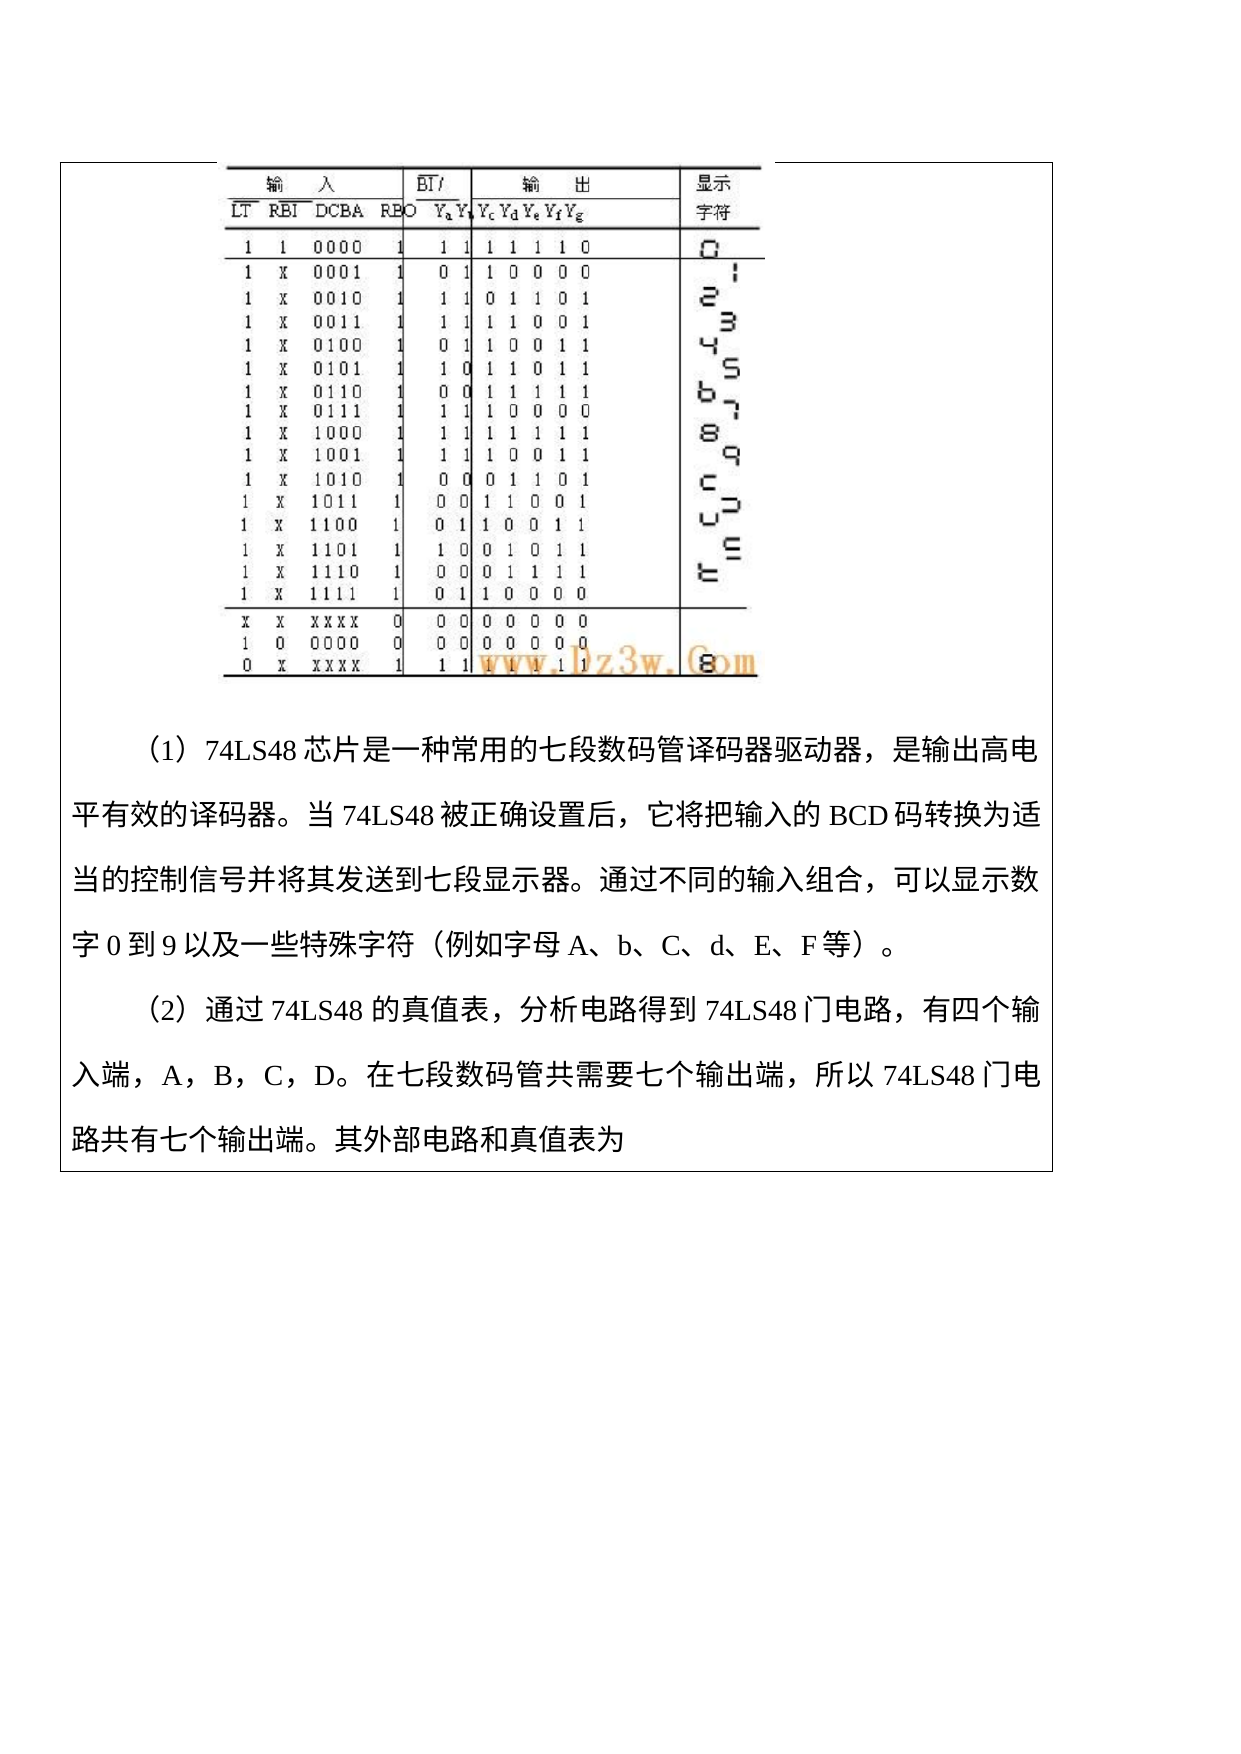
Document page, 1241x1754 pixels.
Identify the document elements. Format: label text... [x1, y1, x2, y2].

picture [217, 162, 775, 684]
table_cell 三、实验内容及结果 1、 LED显示器 LED字形以七段显示器为多见，它是有条形发光二极管组成，见下图，LED七段显示器分为共阴极和共阳极两种。 (a)字形图；(b)共阳极；(c)共阴极 LED显示屏最小单元是发光二极管。发光二极管是区分正负极的，正向导通，反向截止。共阴极就是发光二极管的负极连接在一起，共阳极就是发光二极管的正极连接在一起。 共阴极：公共端为阴极，加阳极数码管点亮。即当真值为1时，数码管点亮；真值为0时，数码管不亮。 共阳极：公共端为阳极，加阴极数码管点亮。即当真值为0时，数码管点亮；真值为1时，数码管不亮。 2、用74LS48控制一位显示电路（实验用4511，逻辑原理相同） 74LS48逻辑功能图如下所示 （1）74LS48芯片是一种常用的七段数码管译码器驱动器，是输出高电平有效的译码器。当74LS48被正确设置后，它将把输入的BCD码转换为适当的控制信号并将其发送到七段显示器。通过不同的输入组合，可以显示数字0到9以及一些特殊字符（例如字母A、b、C、d、E、F等）。 （2）通过74LS48 的真值表，分析电路得到74LS48门电路，有四个输入端，A，B，C，D。在七段数码管共需要七个输出端，所以74LS48门电路共有七个输出端。其外部电路和真值表为 3、设计一个7段数码管编码转换电路，要求任选设计两段即可； （1）最普通的四输入端控制7段数码管，利用74LS48七输入端，与七段数码管正确连接，得到正确输出。 （2）先构建一个可以通过时钟，增加输出二进制数的门电路，利用JK触发器进行连接，增加一个清零端用来清零，其内部电路为 由于电路只有三个输出端，所以把74LS48的D输入端置空，CLK端连接时钟，清零端置空，通过时钟变换可以得到逐渐增加的数字，再将门电路与74LS48门电路与7段数码管正确连接，得到电路图为 （3）由于D触发器有储存功能，故利用D触发器连接门电路，可执行四种操作，分别是赋值，右移，左移，保持不变。门电路内部电路为 将门电路与74LS48和数码管相连接，其外部电路图为 4、利用4511驱动显示7段数码管，记录下真值表并验证功能； （1）74LS48和CD4511都是七段共阴极数码管的译码驱动电路，74LS48和CD4511在逻辑功能和控制引脚上是一样的，可以直接代换。可以利用74LS48门电路的真值表来验证CD4511门电路 （2）该真值表省去了输出消隐控制端、数据锁定控制端、灯测试端以及电源正负极。保留二进制输入端以及数据输出端，真值表为 功能验证 5、利用仿真软件，实现一位BCD码计数器 （1）BCD码又被叫做二进制十进数，二-十进制代码是一种十进制数字编码，用4位二进制数来表示十进制数中的0~9.BCD编码又可以分成有权码和无权码两种，其中，有权码有：8421码，5421码还有2421码等；无权码有：余3码，格雷码，BCD码中最常用的是8421码。 按下列真值表实现7段数码显示： （2）其功能逻辑与74LS48相似，利用电路分析获得电路图，再与数码管进行连接，输入四个输入端得到正确输出 [61, 163, 1052, 1171]
